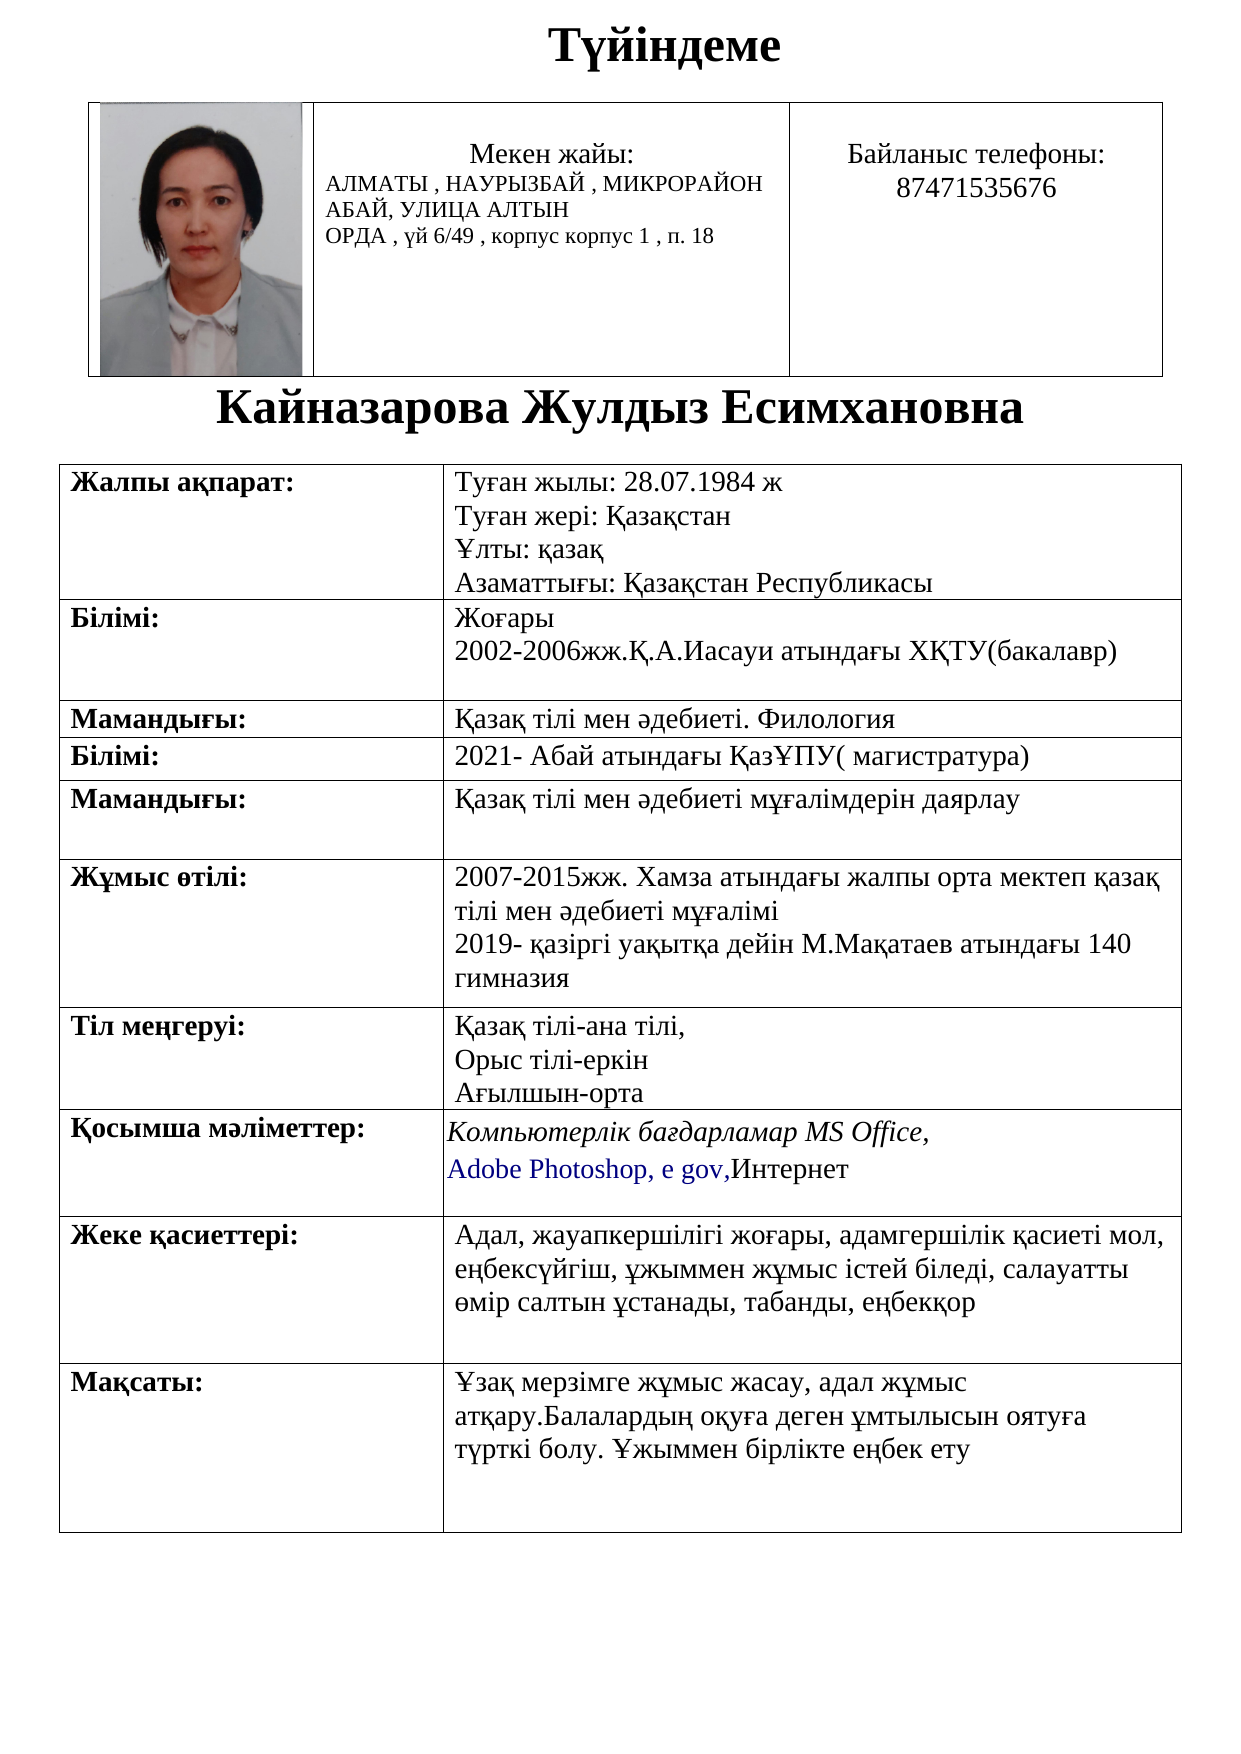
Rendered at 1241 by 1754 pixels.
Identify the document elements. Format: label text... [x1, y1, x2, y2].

table_cell Ұзақ мерзімге жұмыс жасау, адал жұмыс атқару.Балалардың оқуға деген ұмтылысын оятуға түрткі болу. Ұжыммен бірлікте еңбек ету [444, 1364, 1181, 1532]
table_header Мекен жайы: АЛМАТЫ , НАУРЫЗБАЙ , МИКРОРАЙОН АБАЙ, УЛИЦА АЛТЫН ОРДА , үй 6/49 , корпус корпус 1 , п. 18 [314, 103, 789, 376]
table_cell 2007-2015жж. Хамза атындағы жалпы орта мектеп қазақ тілі мен әдебиеті мұғалімі 2019- қазіргі уақытқа дейін М.Мақатаев атындағы 140 гимназия [444, 860, 1181, 1007]
table_cell Жоғары 2002-2006жж.Қ.А.Иасауи атындағы ХҚТУ(бакалавр) [444, 600, 1181, 700]
text Кайназарова Жулдыз Есимхановна [88, 377, 1152, 434]
table_cell Жұмыс өтілі: [60, 860, 443, 1007]
table_cell 2021- Абай атындағы ҚазҰПУ( магистратура) [444, 738, 1181, 780]
table_cell Мамандығы: [60, 701, 443, 737]
table_cell Компьютерлік бағдарламар MS Office, Adobe Photoshop, e gov,Интернет [444, 1110, 1181, 1216]
table_cell Мақсаты: [60, 1364, 443, 1532]
table_cell Мамандығы: [60, 781, 443, 858]
table_header Туған жылы: 28.07.1984 ж Туған жері: Қазақстан Ұлты: қазақ Азаматтығы: Қазақстан Республикасы [444, 465, 1181, 599]
table_cell Қазақ тілі-ана тілі, Орыс тілі-еркін Ағылшын-орта [444, 1008, 1181, 1109]
table_cell Қосымша мәліметтер: [60, 1110, 443, 1216]
table_cell Қазақ тілі мен әдебиеті мұғалімдерін даярлау [444, 781, 1181, 858]
table_cell Қазақ тілі мен әдебиеті. Филология [444, 701, 1181, 737]
table_cell Тіл меңгеруі: [60, 1008, 443, 1109]
table_cell Адал, жауапкершілігі жоғары, адамгершілік қасиеті мол, еңбексүйгіш, ұжыммен жұмыс істей біледі, салауатты өмір салтын ұстанады, табанды, еңбекқор [444, 1217, 1181, 1363]
table_header [89, 103, 100, 376]
table_cell Білімі: [60, 600, 443, 700]
text Түйіндеме [177, 15, 1152, 72]
table_header [303, 103, 313, 376]
table_header Жалпы ақпарат: [60, 465, 443, 599]
table_cell Жеке қасиеттері: [60, 1217, 443, 1363]
table_cell Білімі: [60, 738, 443, 780]
table_header Байланыс телефоны: 87471535676 [790, 103, 1162, 376]
picture [100, 102, 303, 376]
